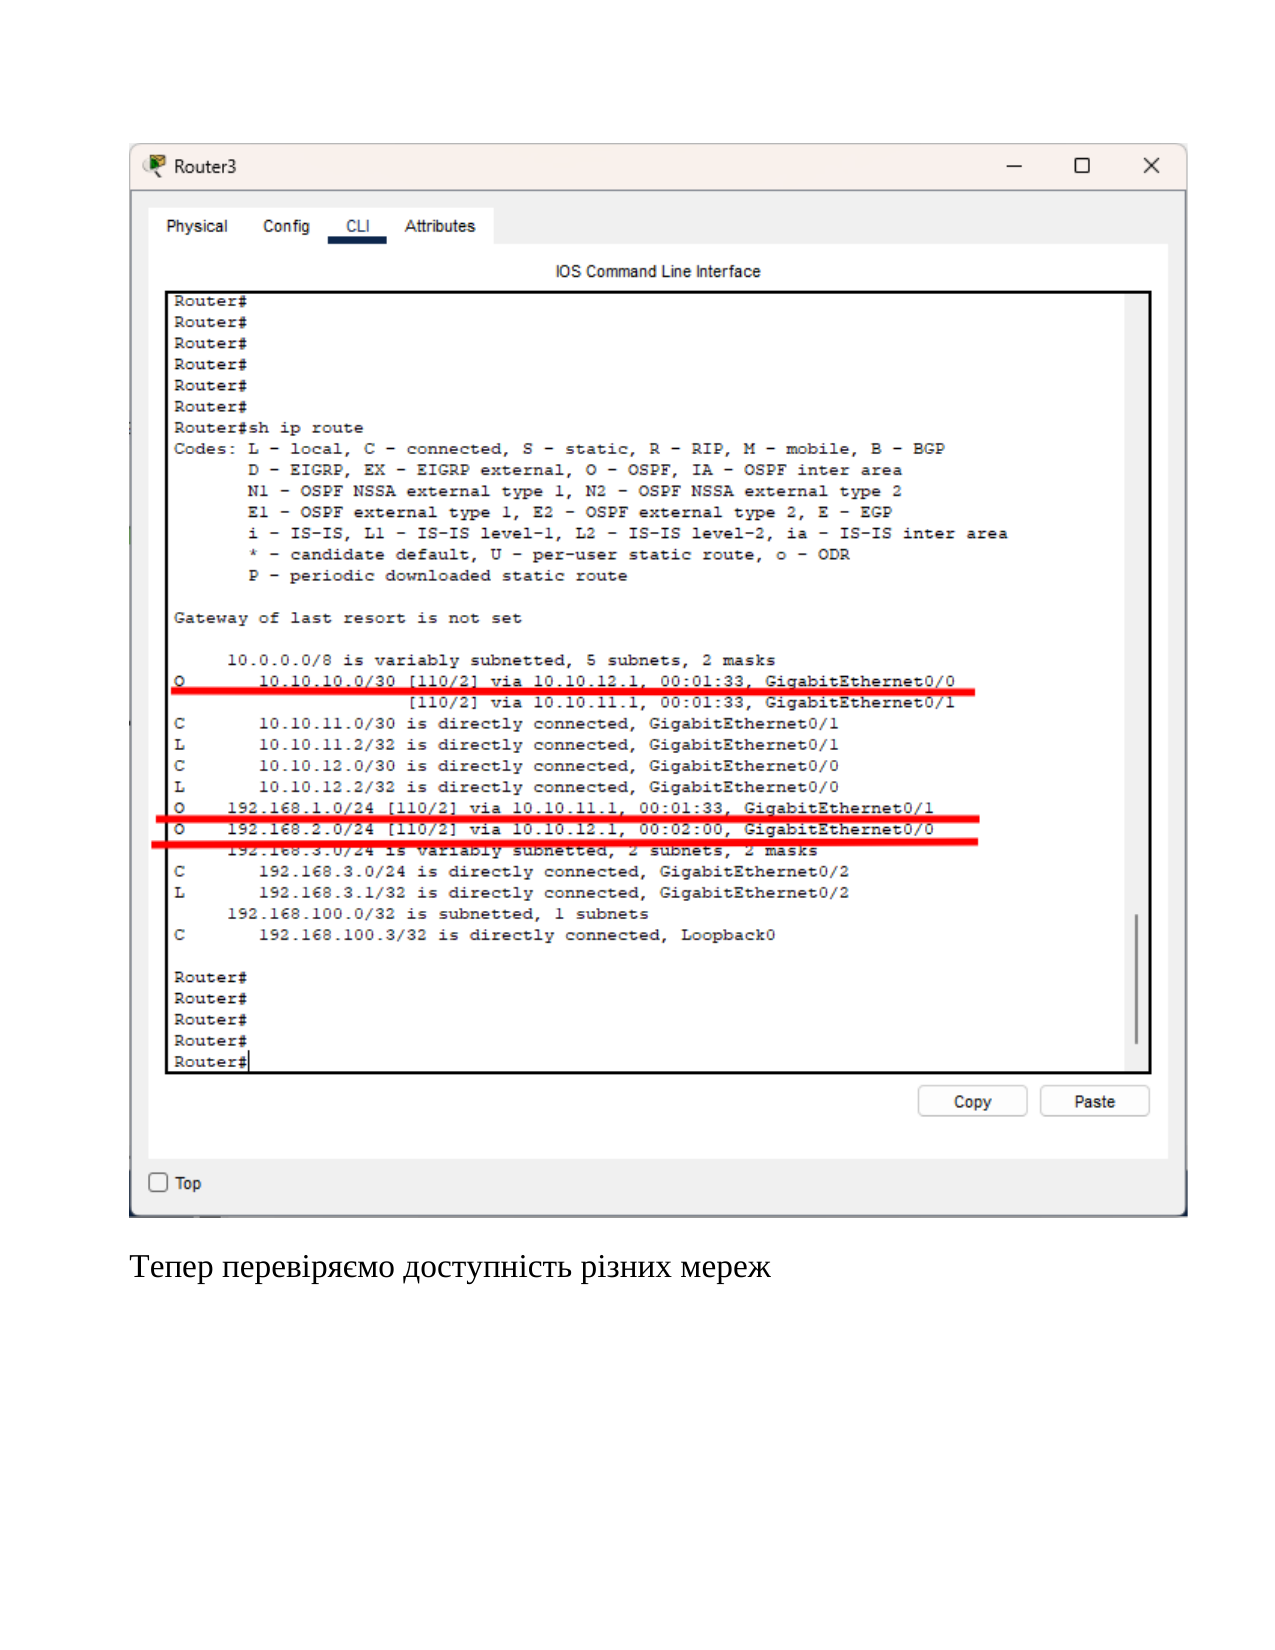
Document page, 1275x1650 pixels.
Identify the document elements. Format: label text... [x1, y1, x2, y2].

text Тепер перевіряємо доступність різних мереж [129, 1246, 1187, 1285]
picture [129, 143, 1188, 1218]
